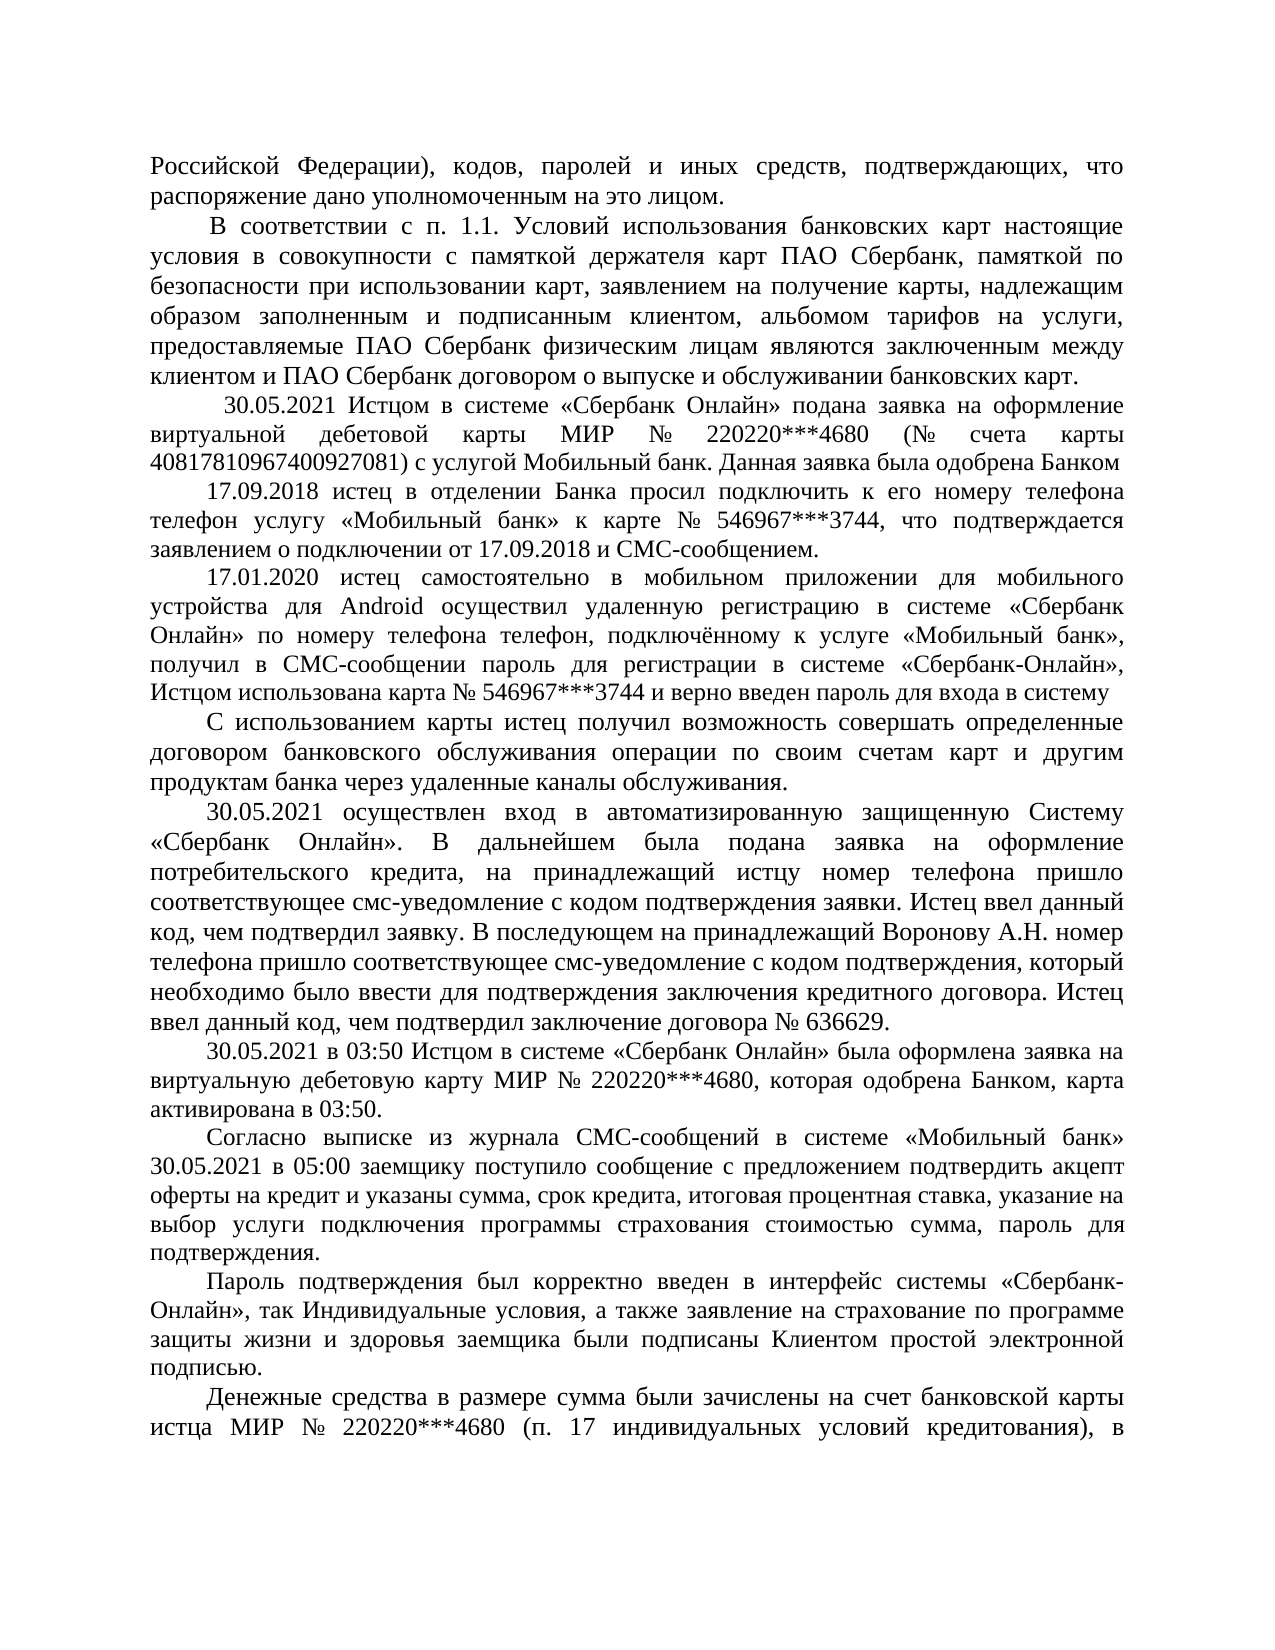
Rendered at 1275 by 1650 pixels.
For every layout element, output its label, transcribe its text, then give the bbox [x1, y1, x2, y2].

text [150, 150, 1125, 210]
text Согласно выписке из журнала СМС-сообщений в системе «Мобильный банк» 30.05.2021 в 05:00 заемщику поступило сообщение с предложением подтвердить акцепт оферты на кредит и указаны сумма, срок кредита, итоговая процентная ставка, указание на выбор услуги подключения программы страхования стоимостью сумма, пароль для подтверждения. [150, 1122, 1125, 1266]
text 30.05.2021 в 03:50 Истцом в системе «Сбербанк Онлайн» была оформлена заявка на виртуальную дебетовую карту МИР № 220220***4680, которая одобрена Банком, карта активирована в 03:50. [150, 1036, 1125, 1122]
text С использованием карты истец получил возможность совершать определенные договором банковского обслуживания операции по своим счетам карт и другим продуктам банка через удаленные каналы обслуживания. [150, 706, 1125, 796]
text В соответствии с п. 1.1. Условий использования банковских карт настоящие условия в совокупности с памяткой держателя карт ПАО Сбербанк, памяткой по безопасности при использовании карт, заявлением на получение карты, надлежащим образом заполненным и подписанным клиентом, альбомом тарифов на услуги, предоставляемые ПАО Сбербанк физическим лицам являются заключенным между клиентом и ПАО Сбербанк договором о выпуске и обслуживании банковских карт. [150, 210, 1125, 390]
text Пароль подтверждения был корректно введен в интерфейс системы «Сбербанк-Онлайн», так Индивидуальные условия, а также заявление на страхование по программе защиты жизни и здоровья заемщика были подписаны Клиентом простой электронной подписью. [150, 1266, 1125, 1381]
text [150, 1381, 1125, 1441]
text 17.01.2020 истец самостоятельно в мобильном приложении для мобильного устройства для Android осуществил удаленную регистрацию в системе «Сбербанк Онлайн» по номеру телефона телефон, подключённому к услуге «Мобильный банк», получил в СМС-сообщении пароль для регистрации в системе «Сбербанк-Онлайн», Истцом использована карта № 546967***3744 и верно введен пароль для входа в систему [150, 562, 1125, 706]
text 30.05.2021 осуществлен вход в автоматизированную защищенную Систему «Сбербанк Онлайн». В дальнейшем была подана заявка на оформление потребительского кредита, на принадлежащий истцу номер телефона пришло соответствующее смс-уведомление с кодом подтверждения заявки. Истец ввел данный код, чем подтвердил заявку. В последующем на принадлежащий Воронову А.Н. номер телефона пришло соответствующее смс-уведомление с кодом подтверждения, который необходимо было ввести для подтверждения заключения кредитного договора. Истец ввел данный код, чем подтвердил заключение договора № 636629. [150, 796, 1125, 1036]
text 17.09.2018 истец в отделении Банка просил подключить к его номеру телефона телефон услугу «Мобильный банк» к карте № 546967***3744, что подтверждается заявлением о подключении от 17.09.2018 и СМС-сообщением. [150, 476, 1125, 562]
text 30.05.2021 Истцом в системе «Сбербанк Онлайн» подана заявка на оформление виртуальной дебетовой карты МИР № 220220***4680 (№ счета карты 40817810967400927081) с услугой Мобильный банк. Данная заявка была одобрена Банком [150, 390, 1125, 476]
